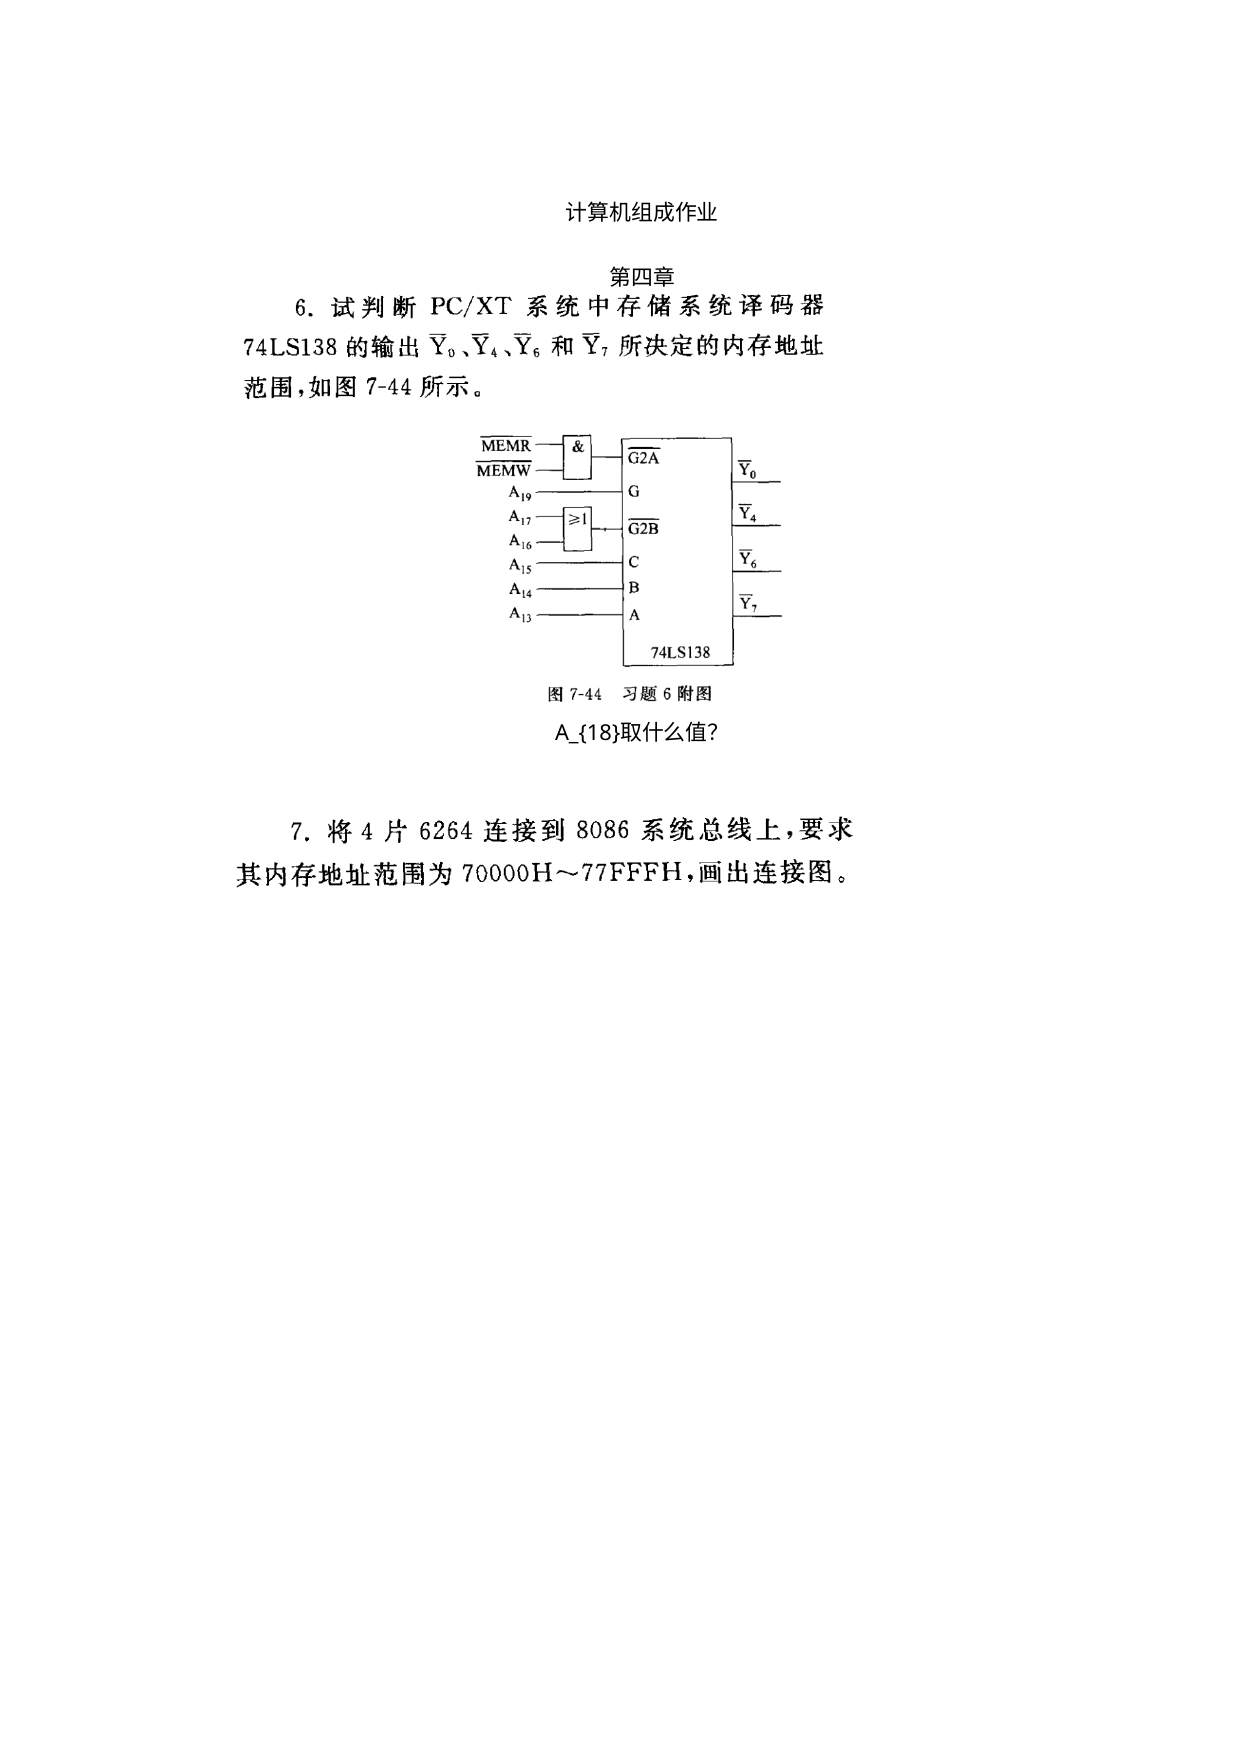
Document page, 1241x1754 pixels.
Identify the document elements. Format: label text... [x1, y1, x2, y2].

picture [465, 422, 819, 713]
picture [234, 292, 840, 404]
text A_{18}取什么值？ [190, 714, 1050, 747]
picture [234, 812, 867, 895]
text 计算机组成作业 [190, 194, 1050, 227]
text 第四章 [190, 259, 1050, 292]
